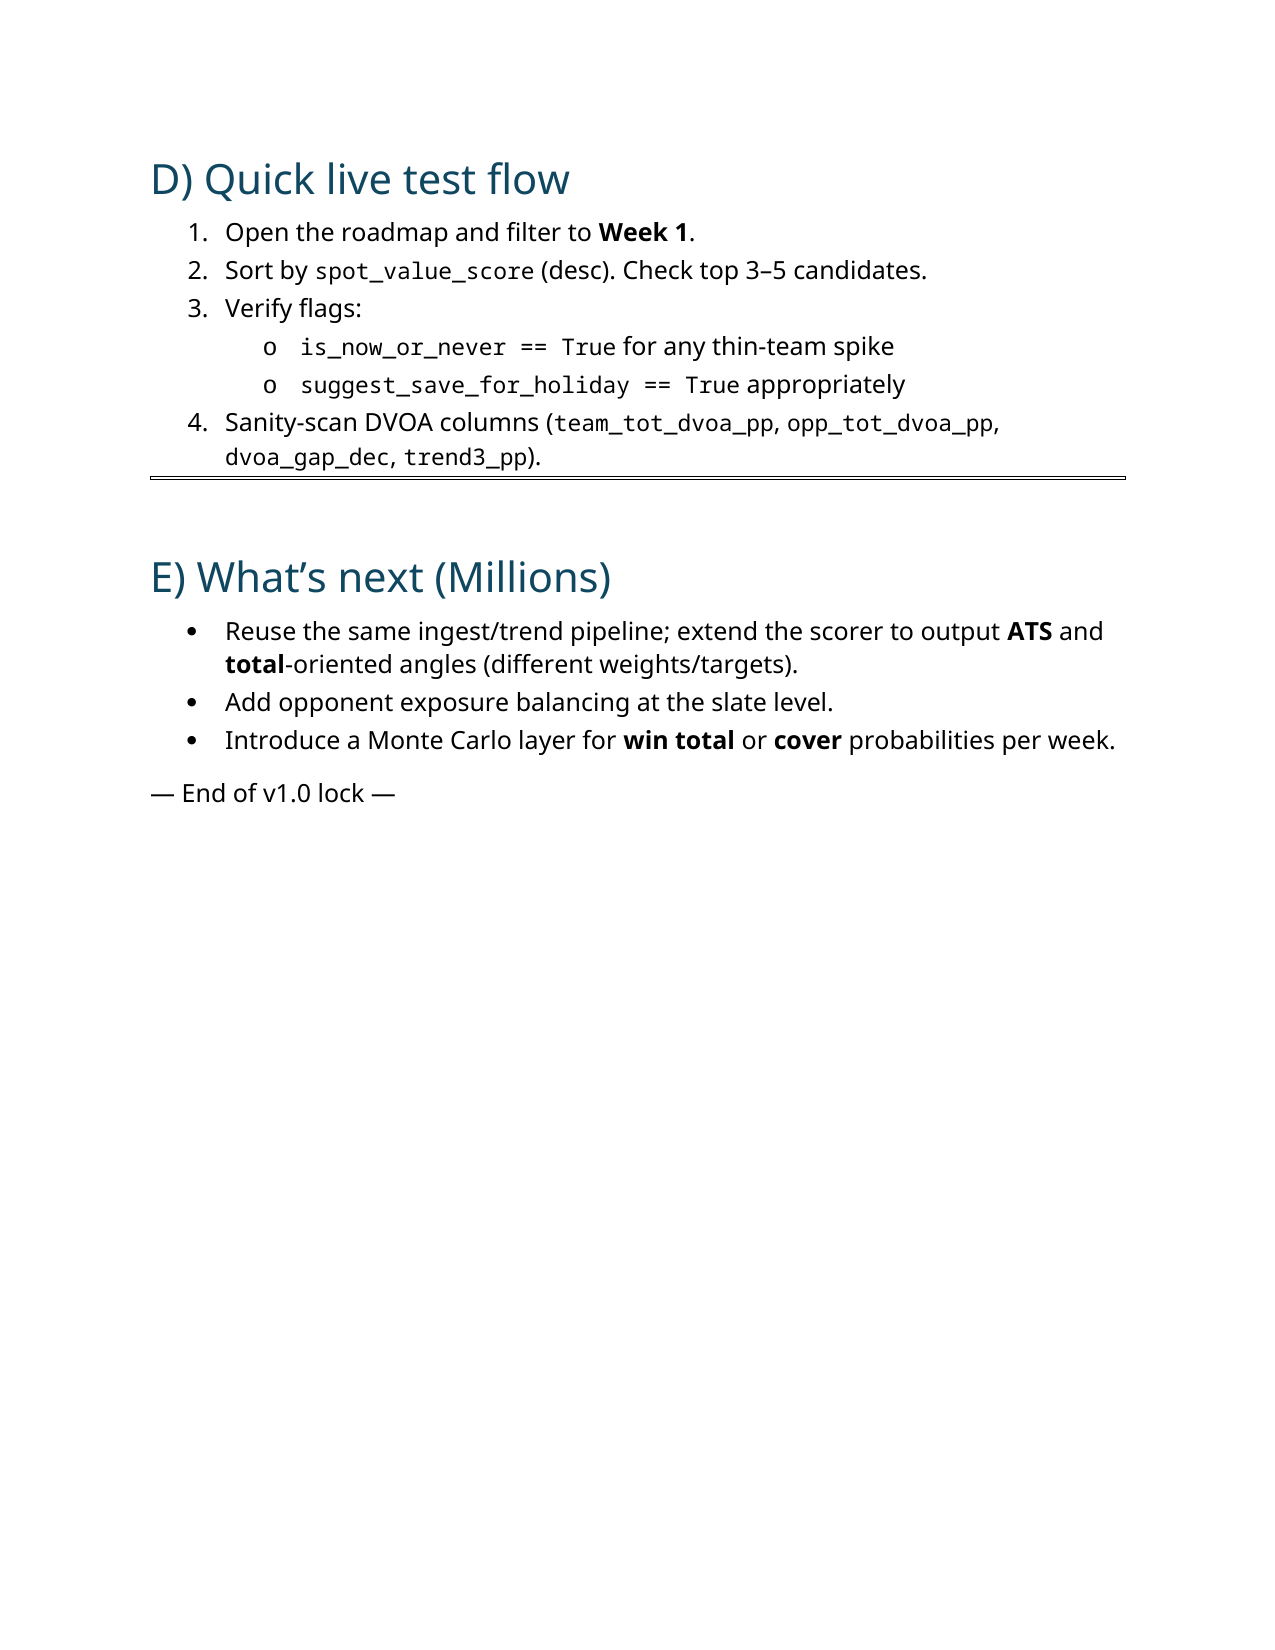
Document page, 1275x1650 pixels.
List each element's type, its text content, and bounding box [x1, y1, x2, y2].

list is_now_or_never == True for any thin-team spike [262, 328, 1125, 363]
subtitle D) Quick live test flow [150, 150, 1125, 207]
list Add opponent exposure balancing at the slate level. [187, 685, 1125, 719]
list suggest_save_for_holiday == True appropriately [262, 367, 1125, 401]
list Open the roadmap and filter to Week 1. [187, 215, 1125, 249]
list Verify flags: [187, 291, 1125, 325]
list Introduce a Monte Carlo layer for win total or cover probabilities per week. [187, 723, 1125, 757]
list Sort by spot_value_score (desc). Check top 3–5 candidates. [187, 253, 1125, 287]
list Sanity-scan DVOA columns (team_tot_dvoa_pp, opp_tot_dvoa_pp, dvoa_gap_dec, trend3_pp). [187, 404, 1125, 473]
subtitle E) What’s next (Millions) [150, 548, 1125, 605]
text — End of v1.0 lock — [150, 776, 1125, 810]
list Reuse the same ingest/trend pipeline; extend the scorer to output ATS and total-oriented angles (different weights/targets). [187, 613, 1125, 681]
